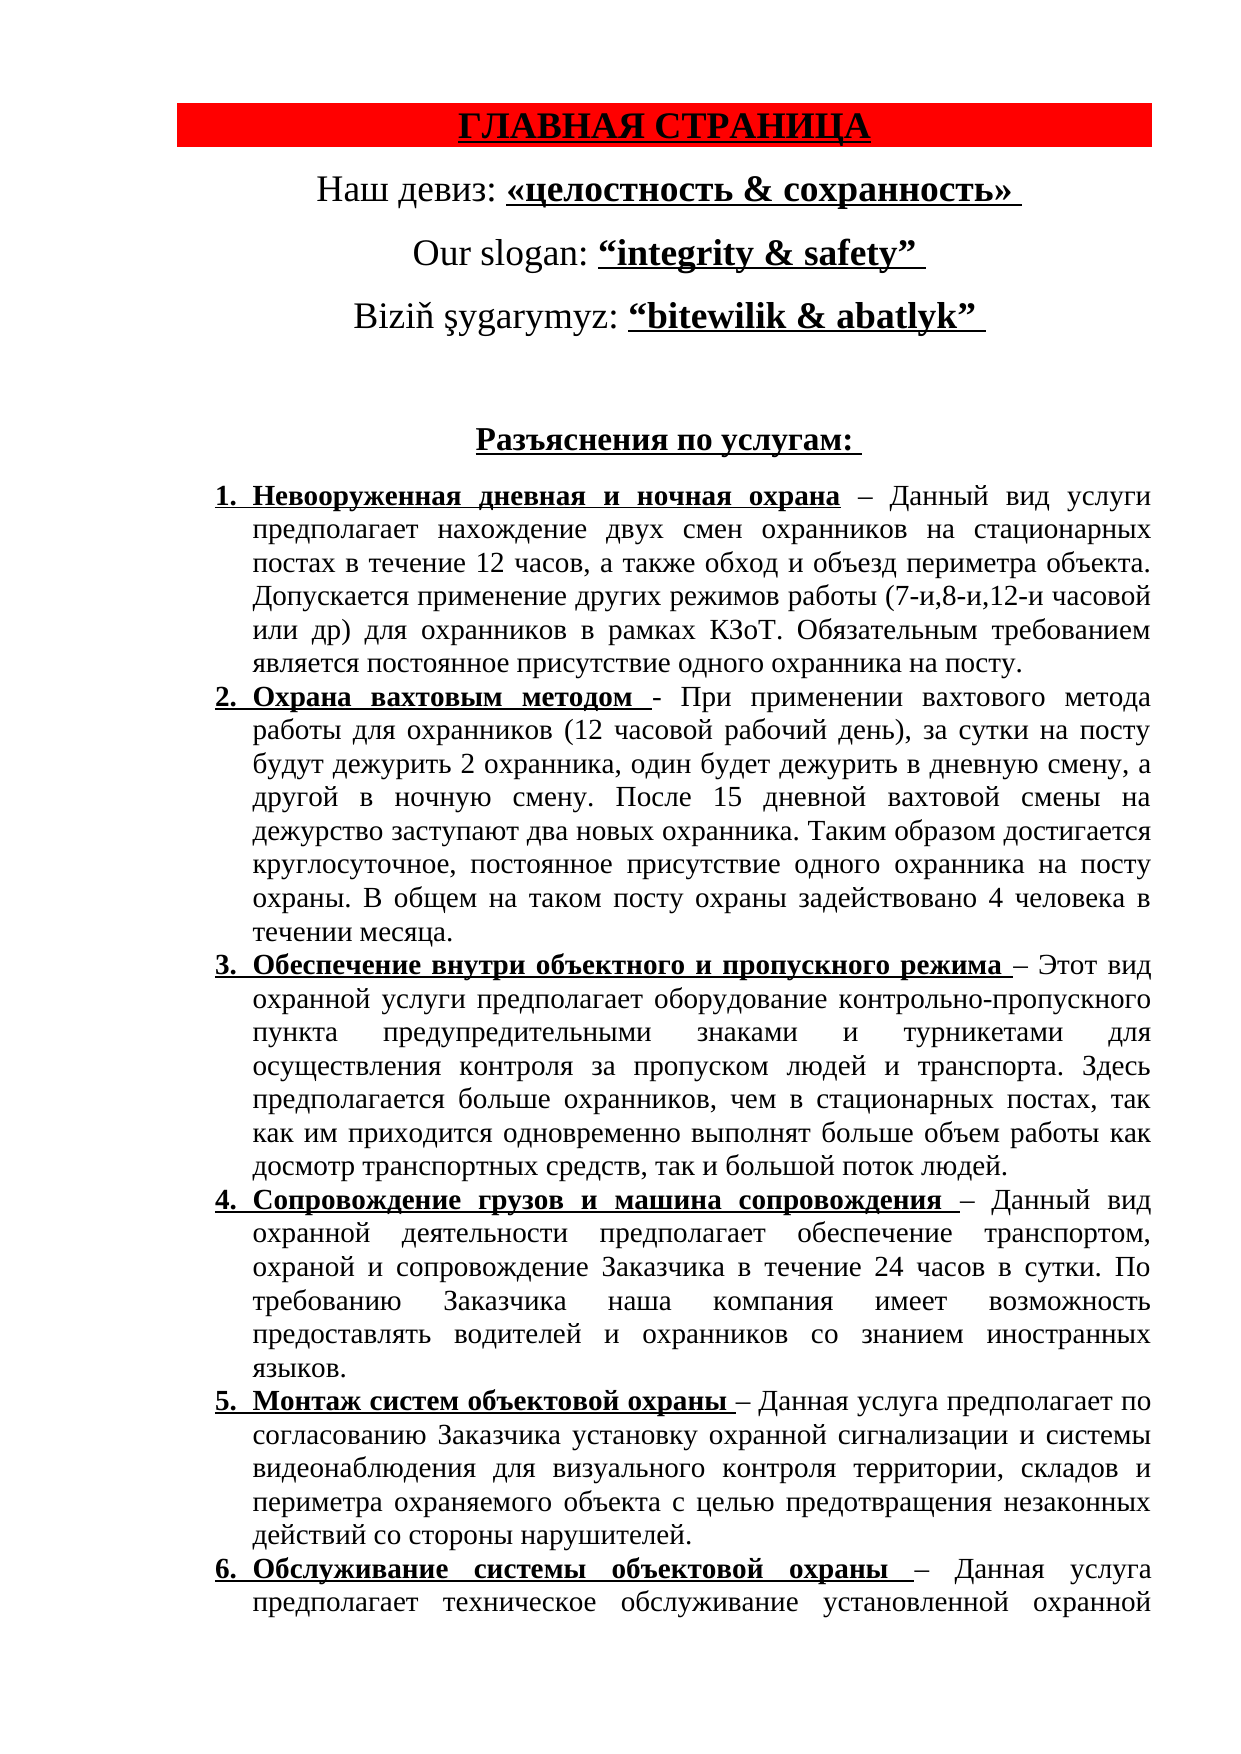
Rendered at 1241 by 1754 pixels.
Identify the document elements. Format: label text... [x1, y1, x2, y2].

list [215, 1551, 1152, 1618]
list Невооруженная дневная и ночная охрана – Данный вид услуги предполагает нахождение двух смен охранников на стационарных постах в течение 12 часов, а также обход и объезд периметра объекта. Допускается применение других режимов работы (7-и,8-и,12-и часовой или др) для охранников в рамках КЗоТ. Обязательным требованием является постоянное присутствие одного охранника на посту. [215, 478, 1152, 679]
text Our slogan: “integrity & safety” [177, 230, 1152, 273]
text Наш девиз: «целостность & сохранность» [177, 167, 1152, 210]
list Монтаж систем объектовой охраны – Данная услуга предполагает по согласованию Заказчика установку охранной сигнализации и системы видеонаблюдения для визуального контроля территории, складов и периметра охраняемого объекта с целью предотвращения незаконных действий со стороны нарушителей. [215, 1383, 1152, 1551]
text Biziň şygarymyz: “bitewilik & abatlyk” [177, 293, 1152, 336]
list Охрана вахтовым методом - При применении вахтового метода работы для охранников (12 часовой рабочий день), за сутки на посту будут дежурить 2 охранника, один будет дежурить в дневную смену, а другой в ночную смену. После 15 дневной вахтовой смены на дежурство заступают два новых охранника. Таким образом достигается круглосуточное, постоянное присутствие одного охранника на посту охраны. В общем на таком посту охраны задействовано 4 человека в течении месяца. [215, 679, 1152, 947]
list Обеспечение внутри объектного и пропускного режима – Этот вид охранной услуги предполагает оборудование контрольно-пропускного пункта предупредительными знаками и турникетами для осуществления контроля за пропуском людей и транспорта. Здесь предполагается больше охранников, чем в стационарных постах, так как им приходится одновременно выполнят больше объем работы как досмотр транспортных средств, так и большой поток людей. [215, 947, 1152, 1182]
text ГЛАВНАЯ СТРАНИЦА [177, 103, 1152, 147]
list Сопровождение грузов и машина сопровождения – Данный вид охранной деятельности предполагает обеспечение транспортом, охраной и сопровождение Заказчика в течение 24 часов в сутки. По требованию Заказчика наша компания имеет возможность предоставлять водителей и охранников со знанием иностранных языков. [215, 1182, 1152, 1383]
text Разъяснения по услугам: [177, 419, 1152, 458]
